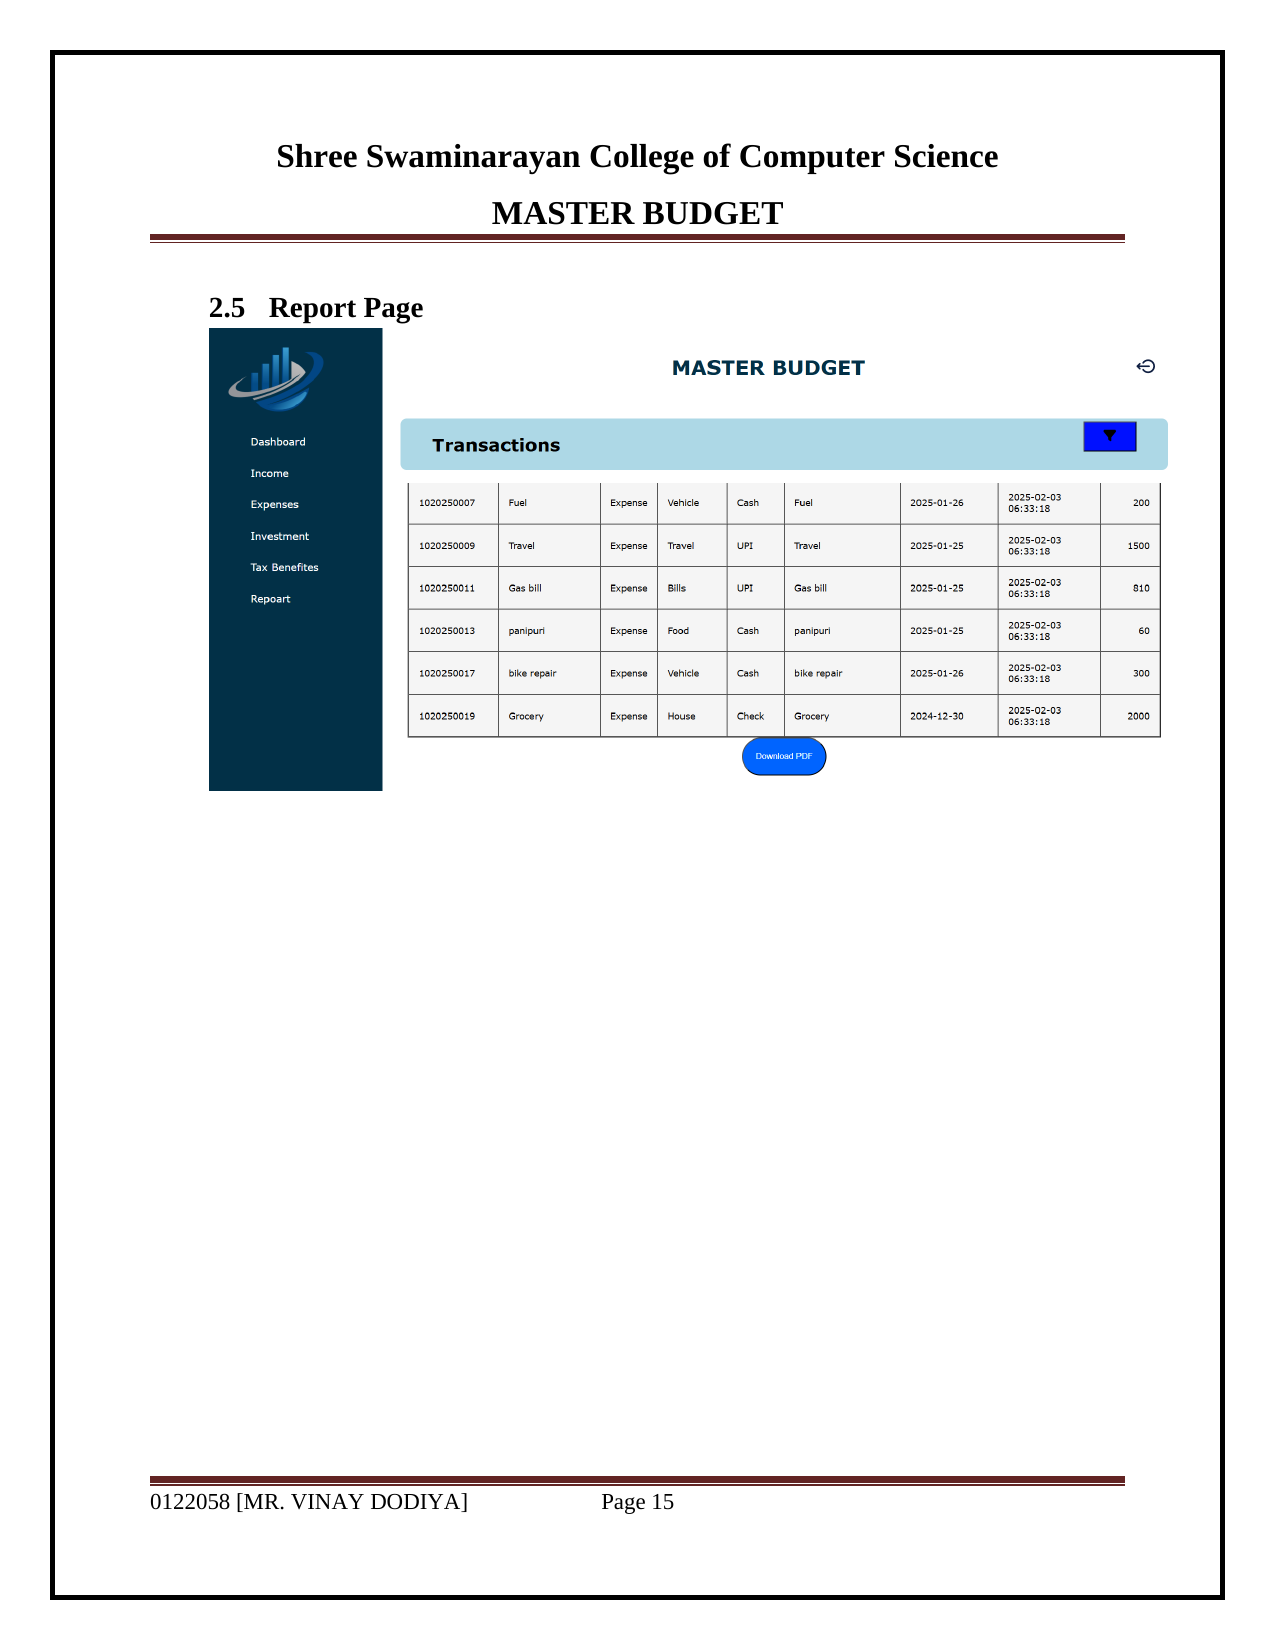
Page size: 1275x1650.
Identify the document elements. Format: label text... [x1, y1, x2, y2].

picture [383, 328, 1184, 791]
picture [288, 503, 298, 507]
picture [268, 535, 280, 539]
picture [229, 348, 305, 397]
picture [308, 566, 318, 570]
list Report Page [209, 290, 1125, 324]
picture [289, 565, 299, 570]
picture [257, 352, 323, 411]
